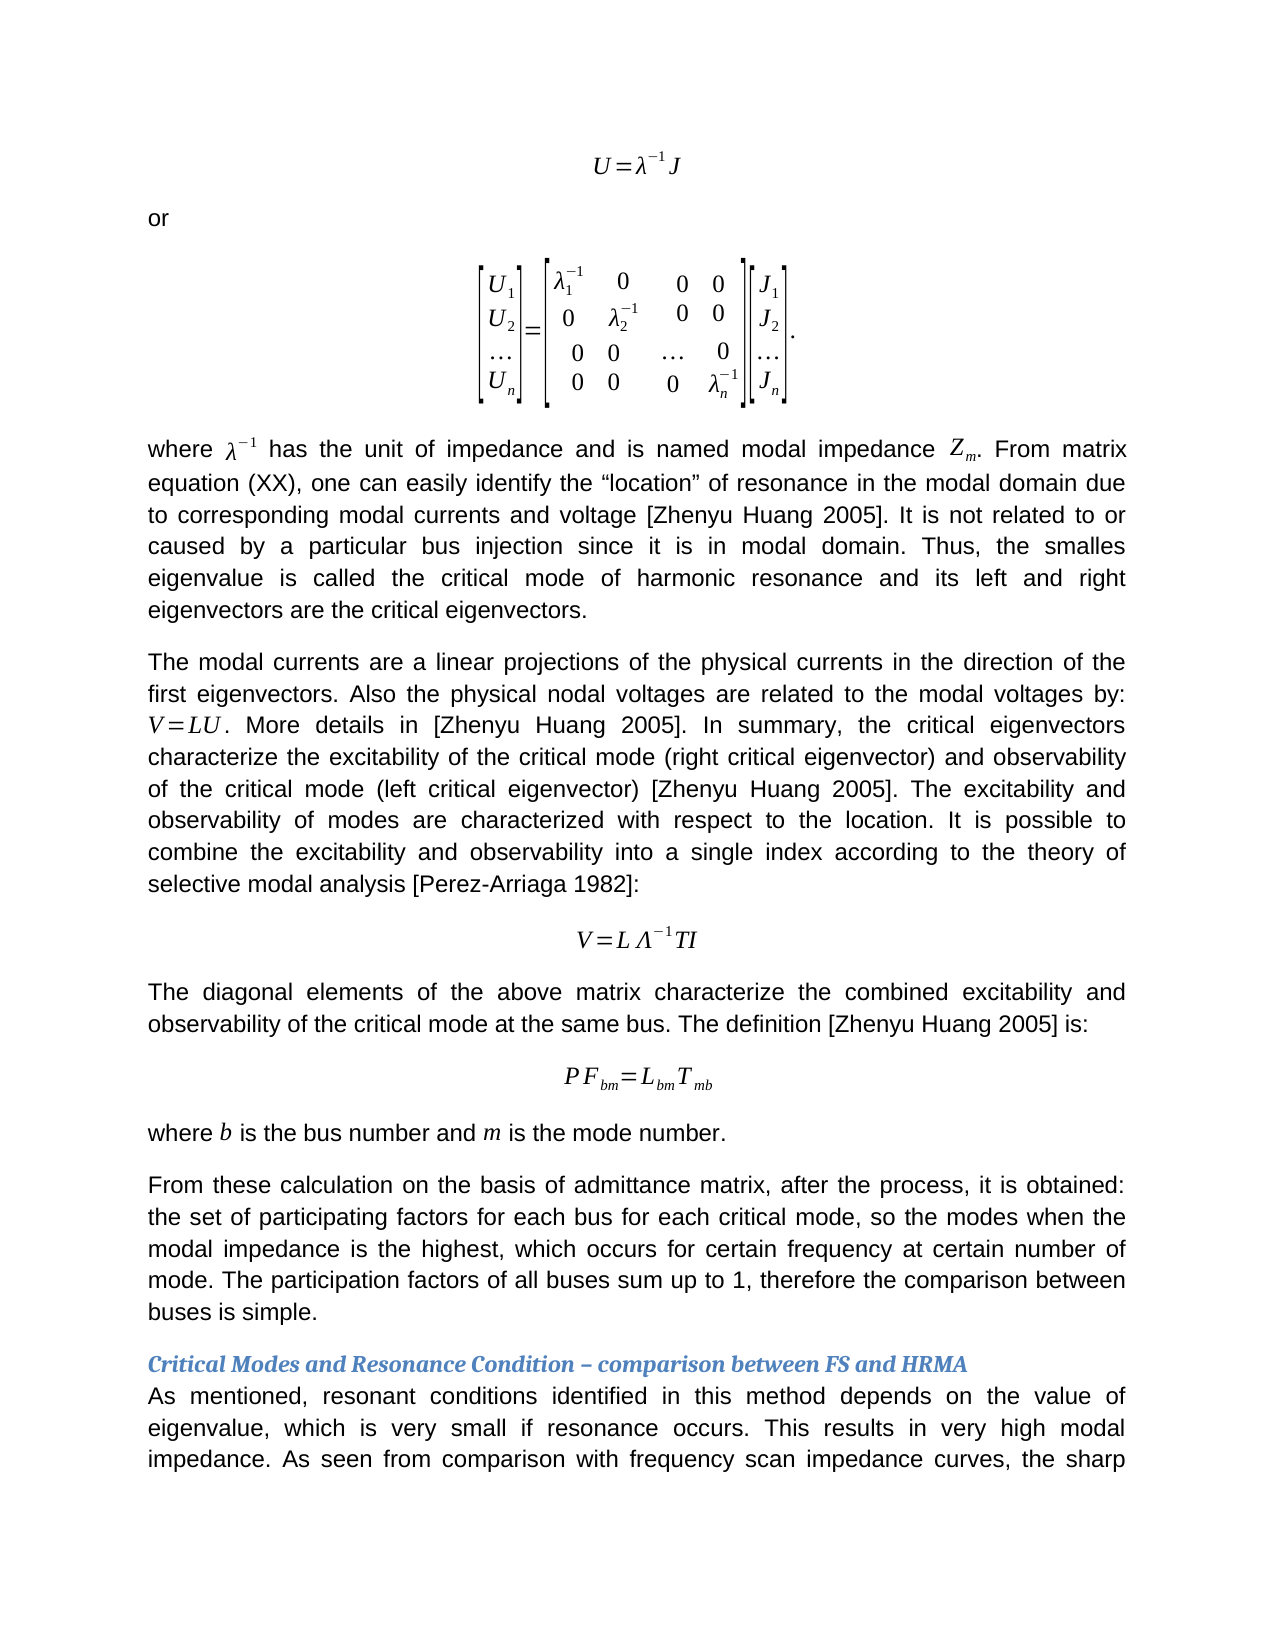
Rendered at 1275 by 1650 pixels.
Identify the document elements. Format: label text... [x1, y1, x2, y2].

text where has the unit of impedance and is named modal impedance . From matrix equation (XX), one can easily identify the “location” of resonance in the modal domain due to corresponding modal currents and voltage [Zhenyu Huang 2005]. It is not related to or caused by a particular bus injection since it is in modal domain. Thus, the smalles eigenvalue is called the critical mode of harmonic resonance and its left and right eigenvectors are the critical eigenvectors. [148, 433, 1127, 623]
text where is the bus number and is the mode number. [148, 1119, 1127, 1146]
subtitle Critical Modes and Resonance Condition – comparison between FS and HRMA [148, 1350, 1127, 1378]
text The modal currents are a linear projections of the physical currents in the direction of the first eigenvectors. Also the physical nodal voltages are related to the modal voltages by: . More details in [Zhenyu Huang 2005]. In summary, the critical eigenvectors characterize the excitability of the critical mode (right critical eigenvector) and observability of the critical mode (left critical eigenvector) [Zhenyu Huang 2005]. The excitability and observability of modes are characterized with respect to the location. It is possible to combine the excitability and observability into a single index according to the theory of selective modal analysis [Perez-Arriaga 1982]: [148, 648, 1127, 897]
text The diagonal elements of the above matrix characterize the combined excitability and observability of the critical mode at the same bus. The definition [Zhenyu Huang 2005] is: [148, 978, 1127, 1038]
text or [148, 204, 1127, 231]
text From these calculation on the basis of admittance matrix, after the process, it is obtained: the set of participating factors for each bus for each critical mode, so the modes when the modal impedance is the highest, which occurs for certain frequency at certain number of mode. The participation factors of all buses sum up to 1, therefore the comparison between buses is simple. [148, 1171, 1127, 1326]
